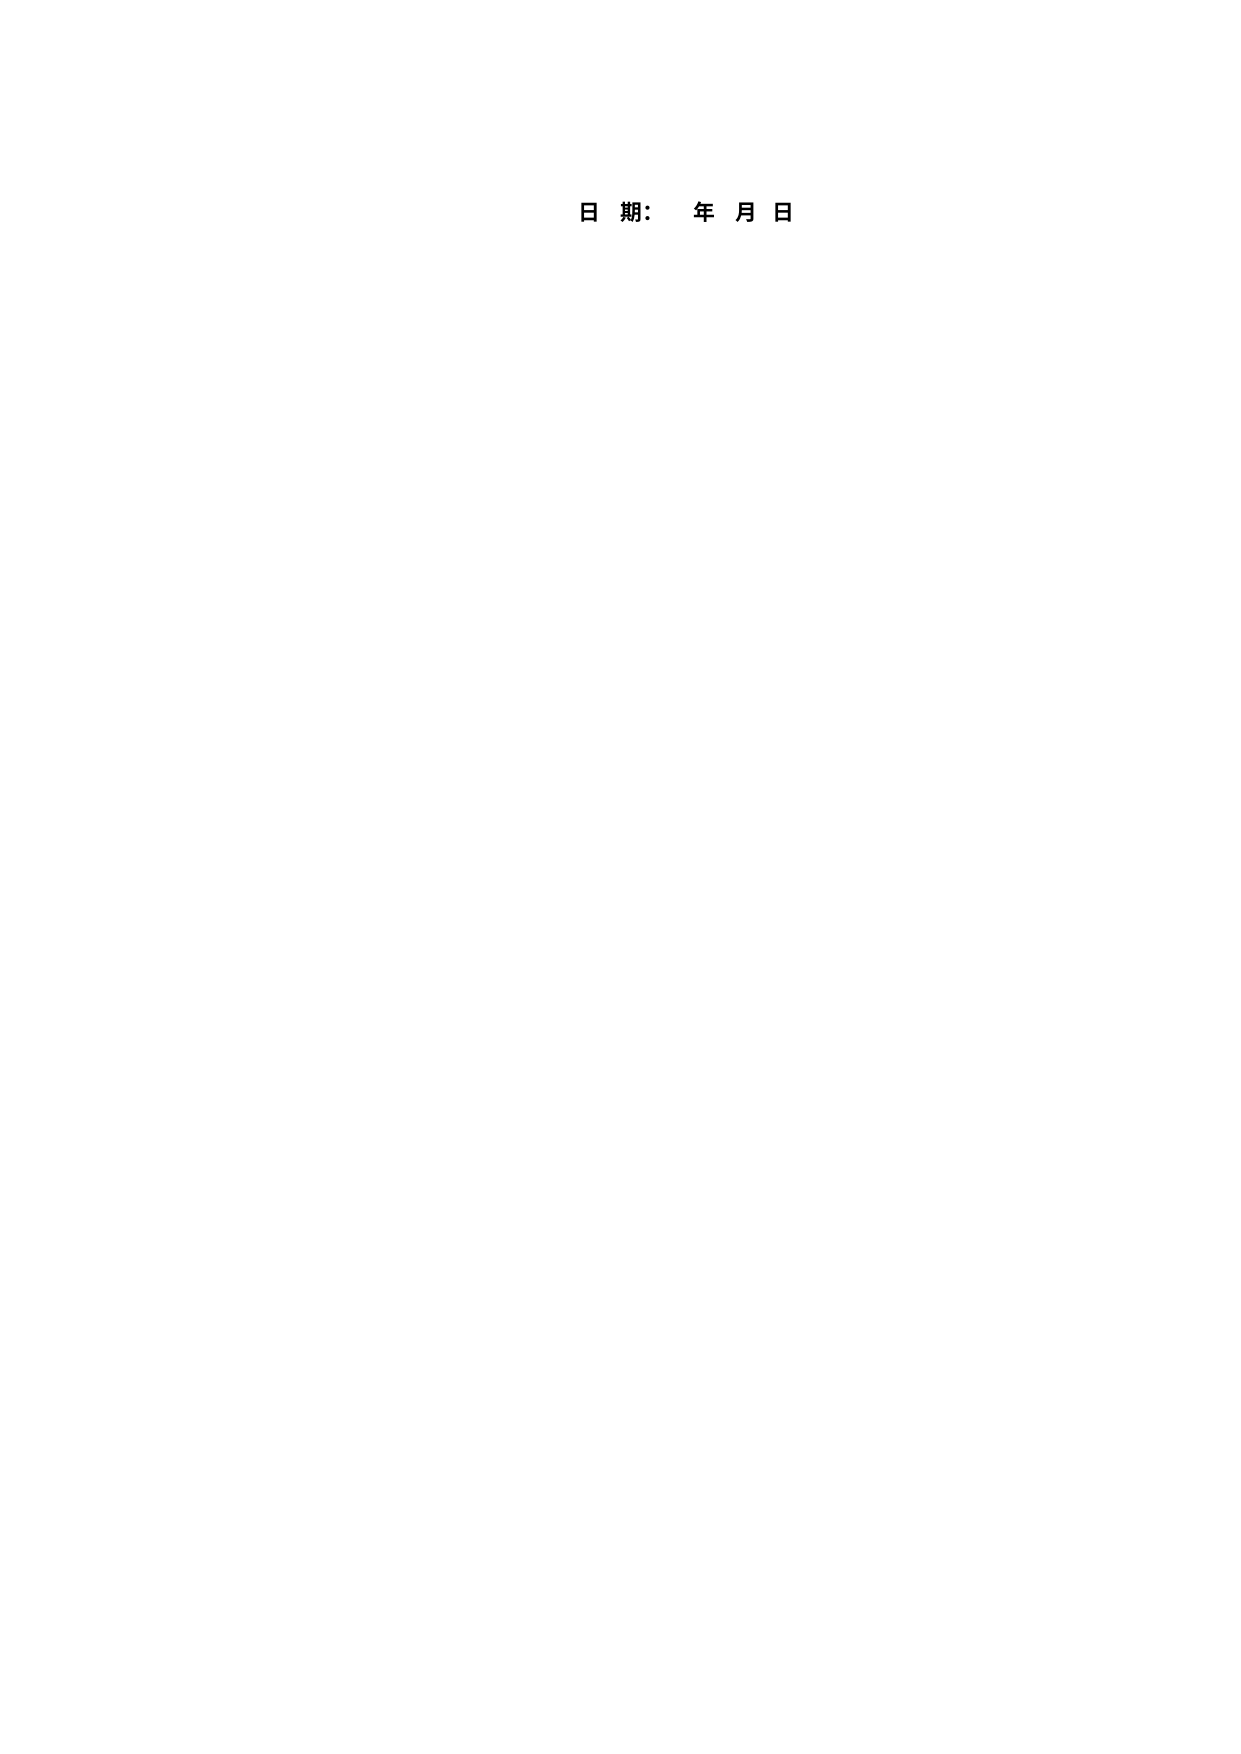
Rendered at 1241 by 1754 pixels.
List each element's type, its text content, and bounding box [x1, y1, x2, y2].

text 日 期： 年 月 日 [187, 194, 1053, 227]
